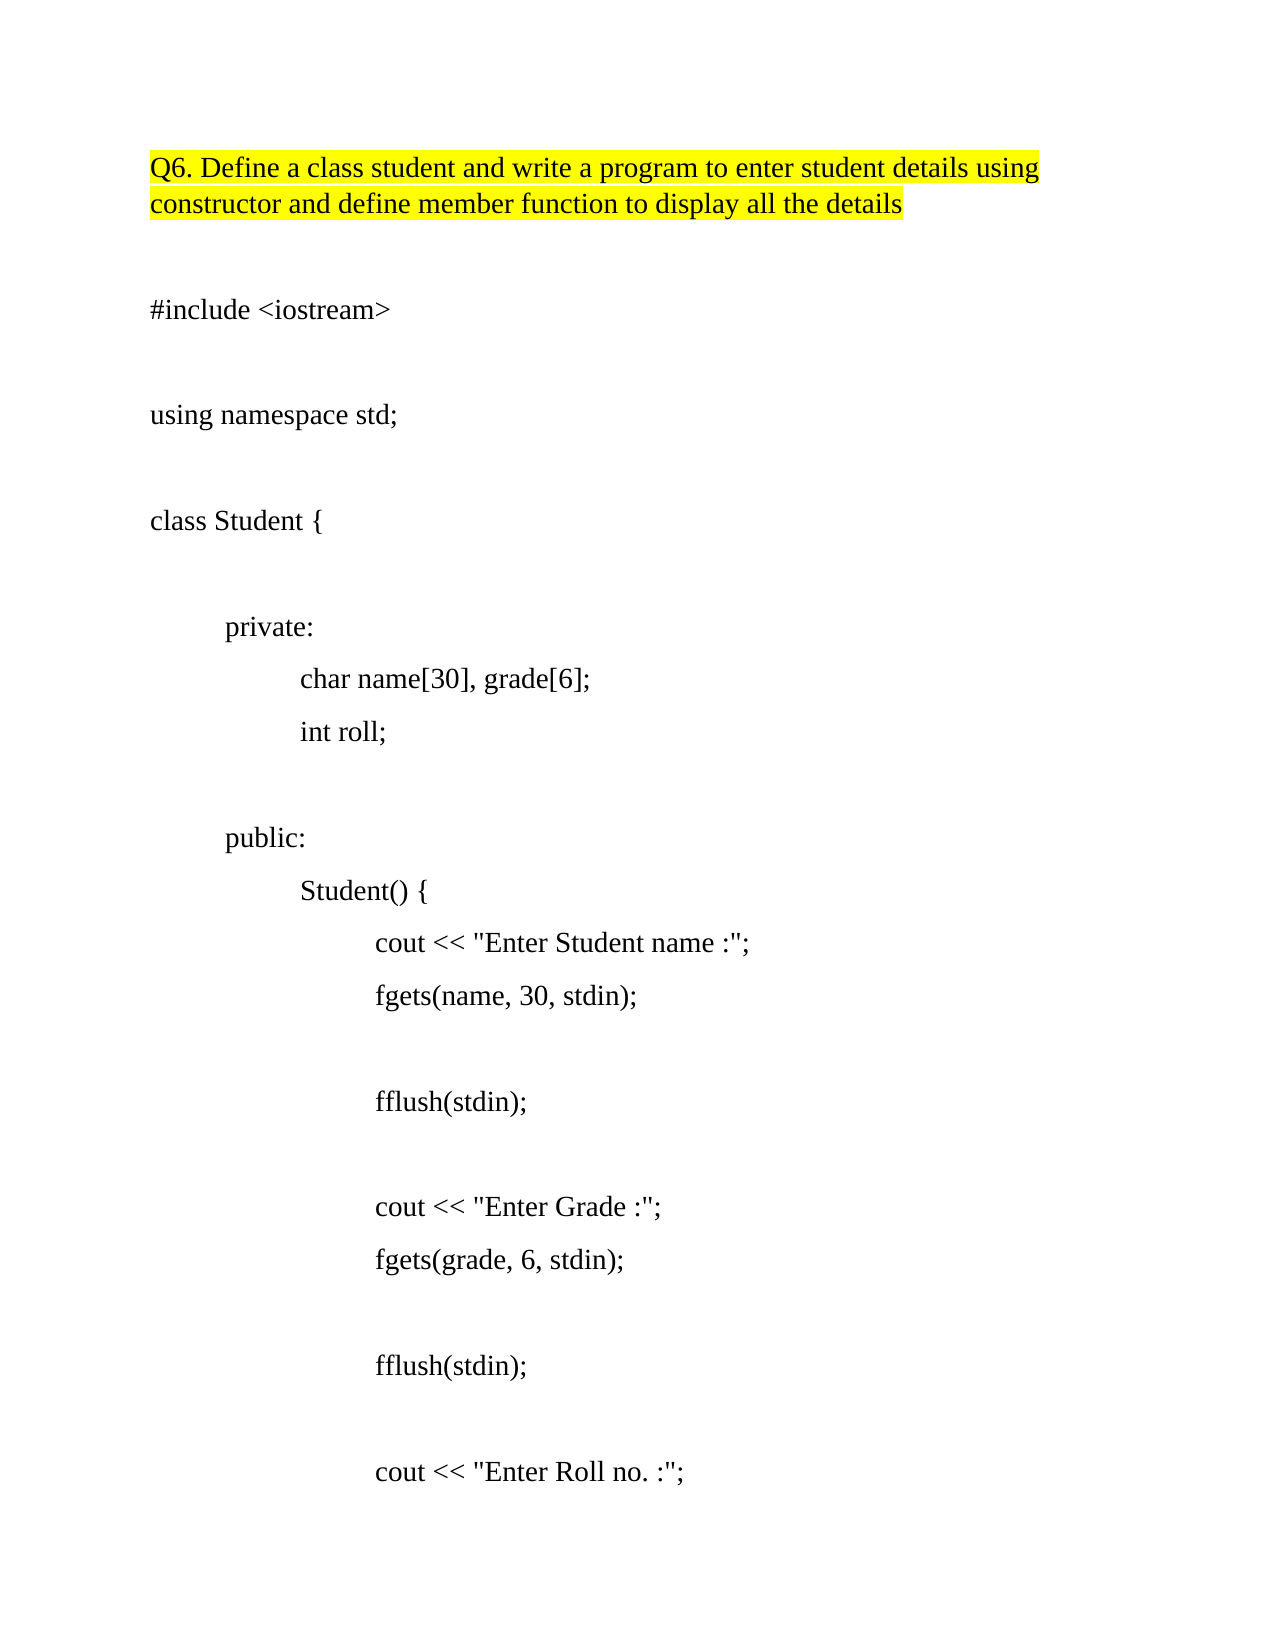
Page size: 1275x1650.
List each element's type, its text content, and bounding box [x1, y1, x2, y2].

text fflush(stdin); [150, 1084, 1125, 1117]
text cout << "Enter Grade :"; [150, 1189, 1125, 1223]
text fgets(grade, 6, stdin); [150, 1242, 1125, 1276]
text private: [150, 609, 1125, 642]
text #include <iostream> [150, 292, 1125, 325]
text public: [150, 820, 1125, 853]
text Student() { [150, 873, 1125, 906]
text class Student { [150, 503, 1125, 537]
text fgets(name, 30, stdin); [150, 978, 1125, 1012]
text cout << "Enter Student name :"; [150, 926, 1125, 959]
text using namespace std; [150, 397, 1125, 431]
text Q6. Define a class student and write a program to enter student details using constructor and define member function to display all the details [150, 150, 1125, 220]
text cout << "Enter Roll no. :"; [150, 1454, 1125, 1487]
text int roll; [150, 714, 1125, 748]
text char name[30], grade[6]; [150, 661, 1125, 695]
text fflush(stdin); [150, 1348, 1125, 1382]
